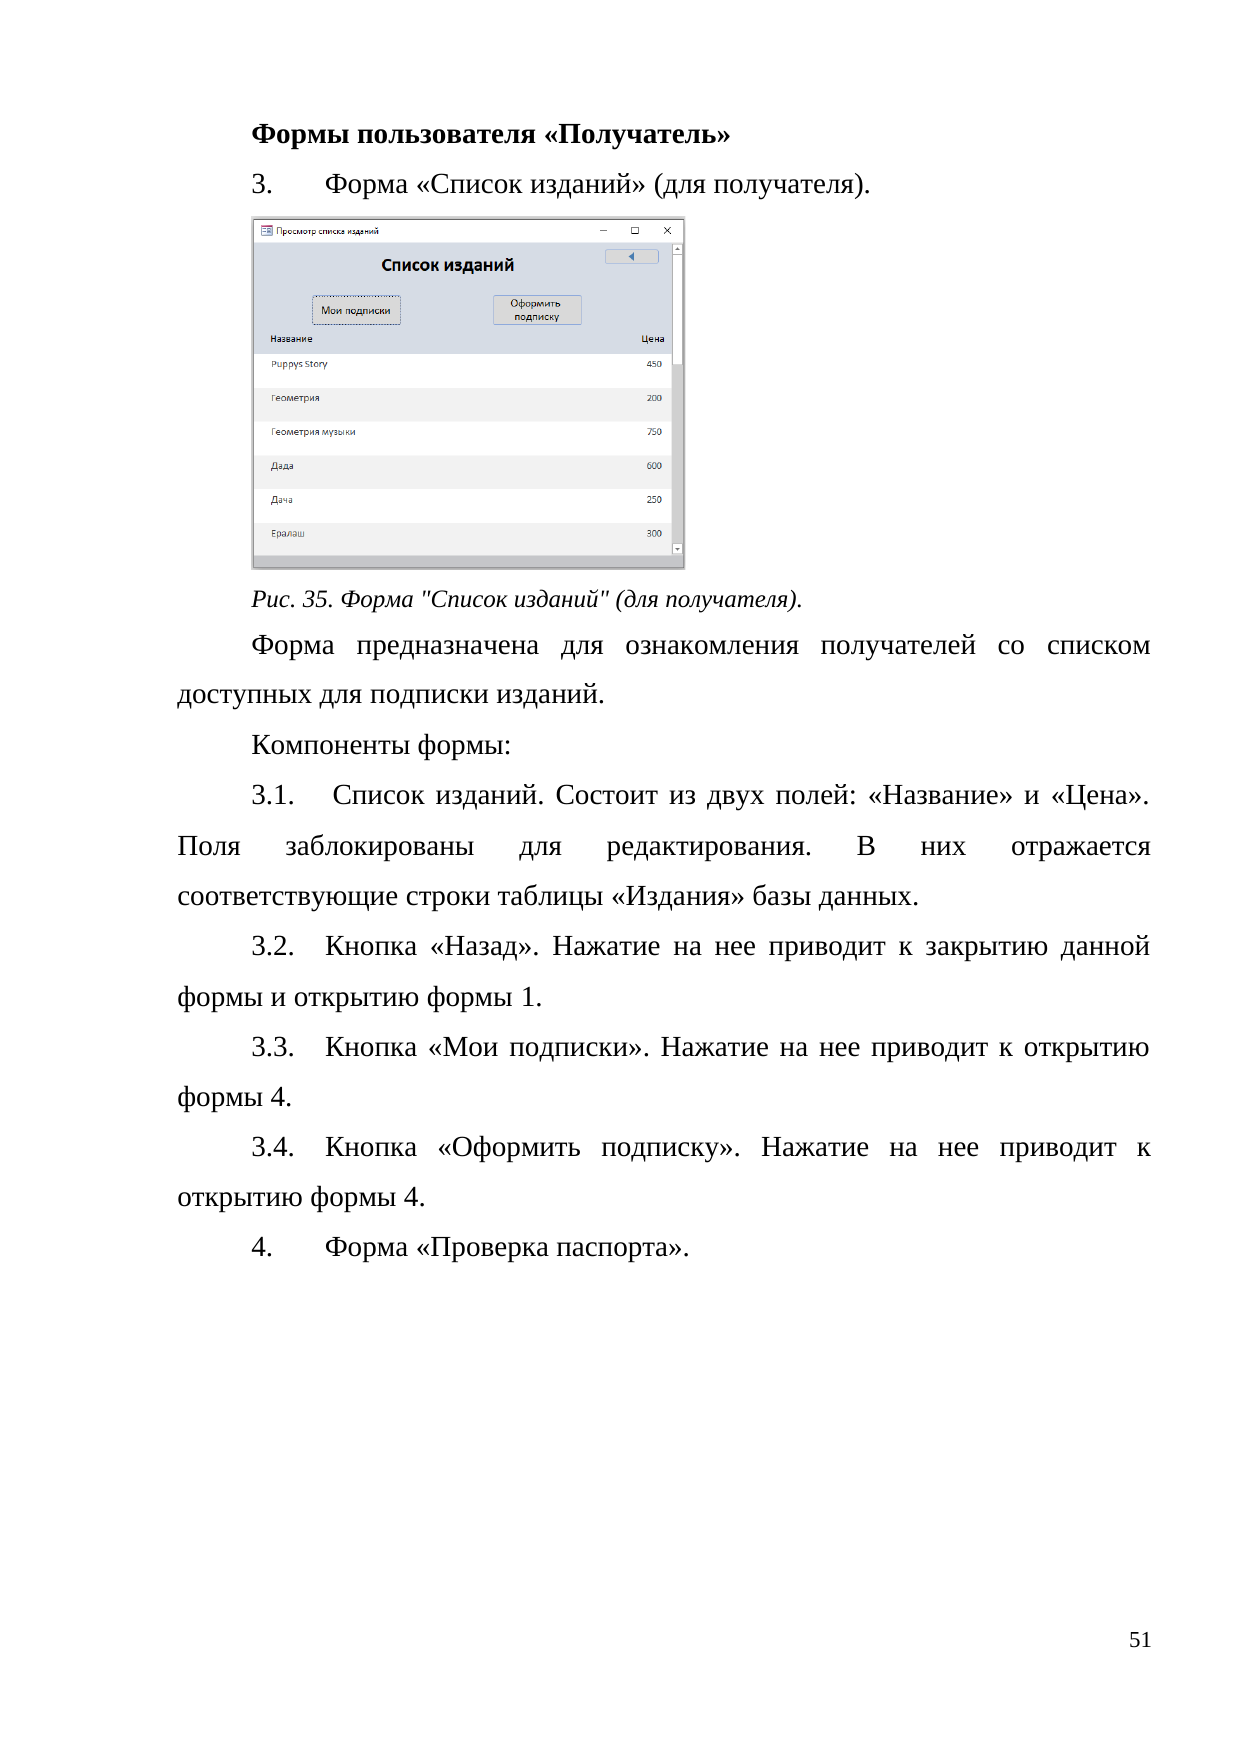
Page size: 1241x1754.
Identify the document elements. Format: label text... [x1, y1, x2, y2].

list Форма «Список изданий» (для получателя). [251, 166, 1240, 200]
list Кнопка «Оформить подписку». Нажатие на нее приводит к открытию формы 4. [177, 1129, 1151, 1213]
list Кнопка «Назад». Нажатие на нее приводит к закрытию данной формы и открытию формы 1. [177, 928, 1151, 1012]
text Форма предназначена для ознакомления получателей со списком доступных для подписки изданий. [177, 627, 1151, 710]
list Форма «Проверка паспорта». [251, 1230, 1240, 1263]
list Кнопка «Мои подписки». Нажатие на нее приводит к открытию формы 4. [177, 1029, 1151, 1113]
picture [251, 216, 686, 570]
list Список изданий. Состоит из двух полей: «Название» и «Цена». Поля заблокированы для редактирования. В них отражается соответствующие строки таблицы «Издания» базы данных. [177, 777, 1151, 912]
text Компоненты формы: [251, 727, 1240, 760]
text Формы пользователя «Получатель» [251, 116, 1240, 149]
